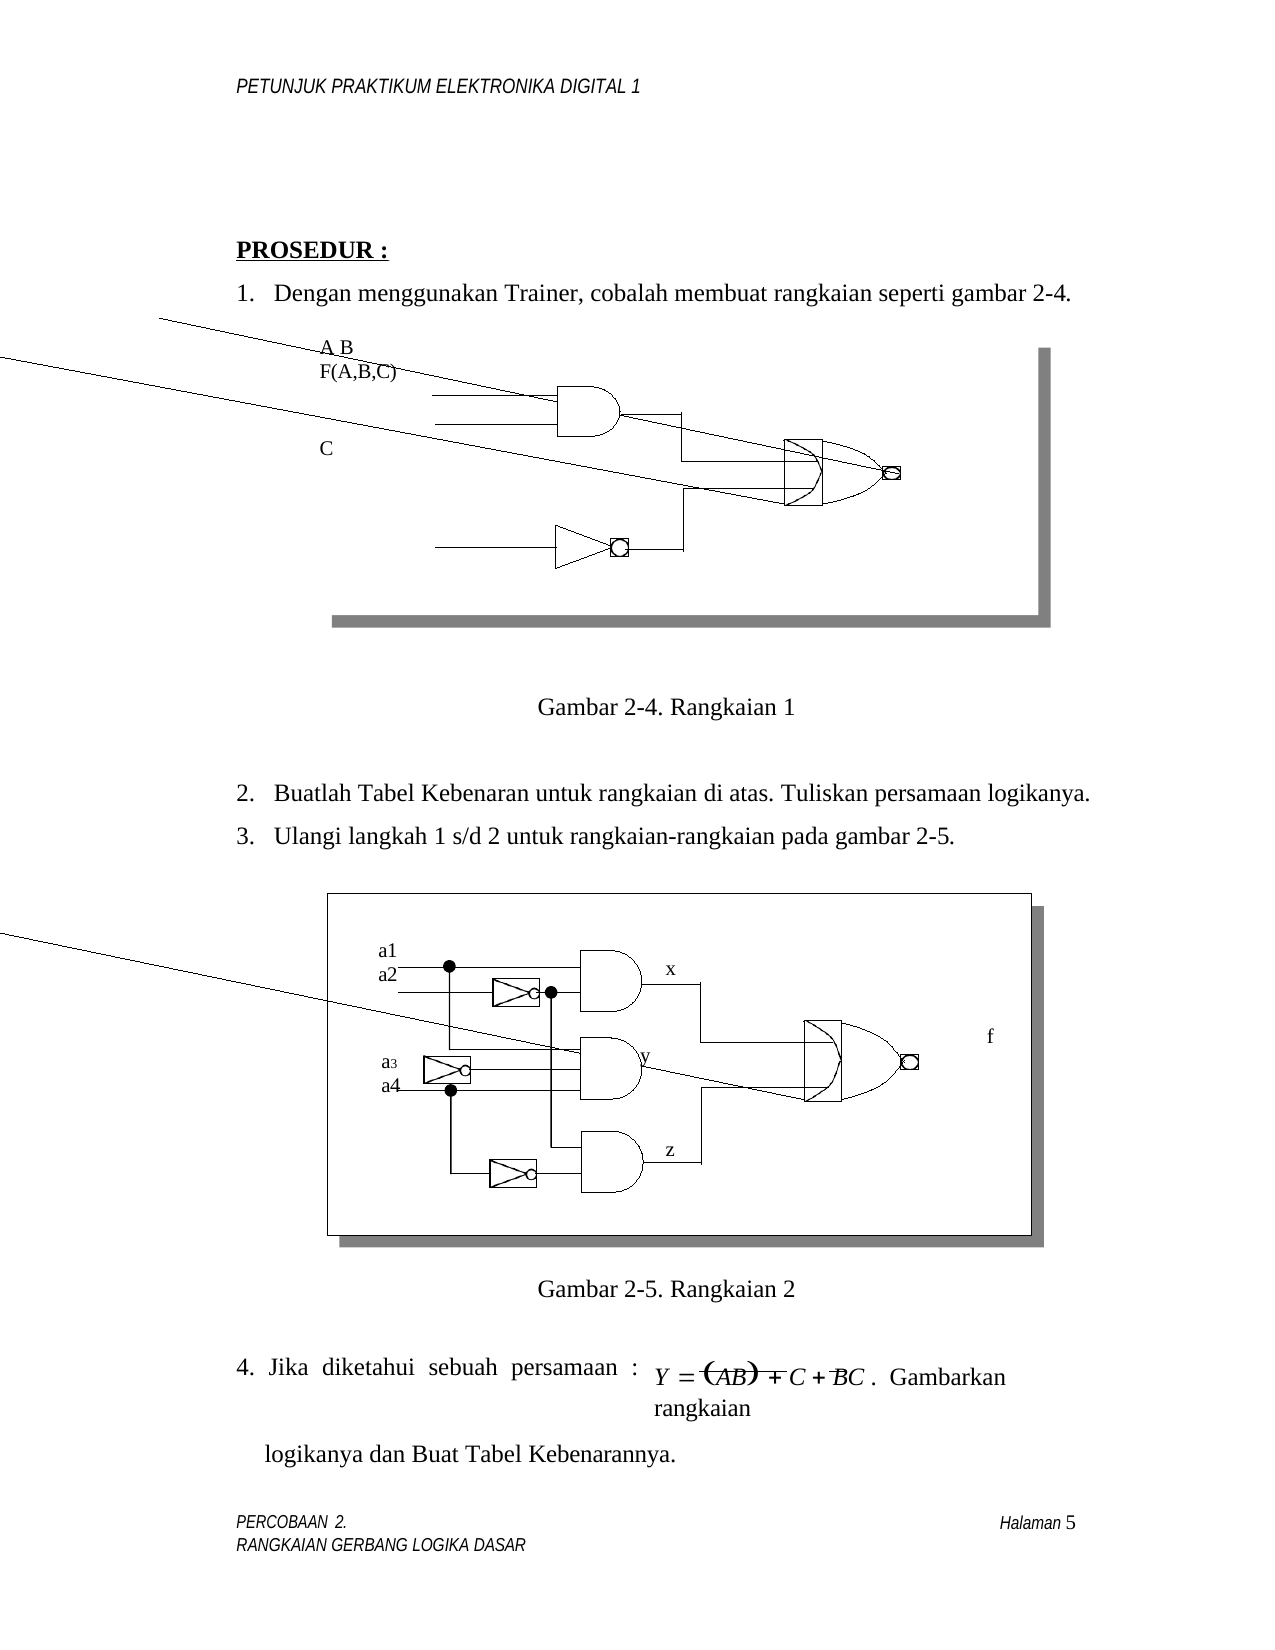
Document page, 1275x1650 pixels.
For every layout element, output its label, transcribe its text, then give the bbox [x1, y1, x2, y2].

picture [805, 1021, 841, 1101]
picture [785, 440, 822, 505]
subtitle PROSEDUR : [236, 235, 1110, 264]
text Gambar 2-4. Rangkaian 1 [327, 692, 1007, 720]
text logikanya dan Buat Tabel Kebenarannya. [264, 1439, 1110, 1467]
picture [490, 1160, 536, 1187]
picture [424, 1057, 470, 1083]
list Jika diketahui sebuah persamaan : [236, 1352, 638, 1381]
text Y  AB  C  BC . Gambarkan rangkaian [654, 1362, 1110, 1422]
list Buatlah Tabel Kebenaran untuk rangkaian di atas. Tuliskan persamaan logikanya. [236, 778, 1110, 807]
picture [901, 1055, 918, 1069]
picture [493, 979, 539, 1006]
picture [611, 539, 628, 556]
list Ulangi langkah 1 s/d 2 untuk rangkaian-rangkaian pada gambar 2-5. [236, 821, 1110, 850]
picture [883, 467, 900, 479]
list Dengan menggunakan Trainer, cobalah membuat rangkaian seperti gambar 2-4. [236, 278, 1110, 306]
text Gambar 2-5. Rangkaian 2 [327, 1274, 1007, 1303]
